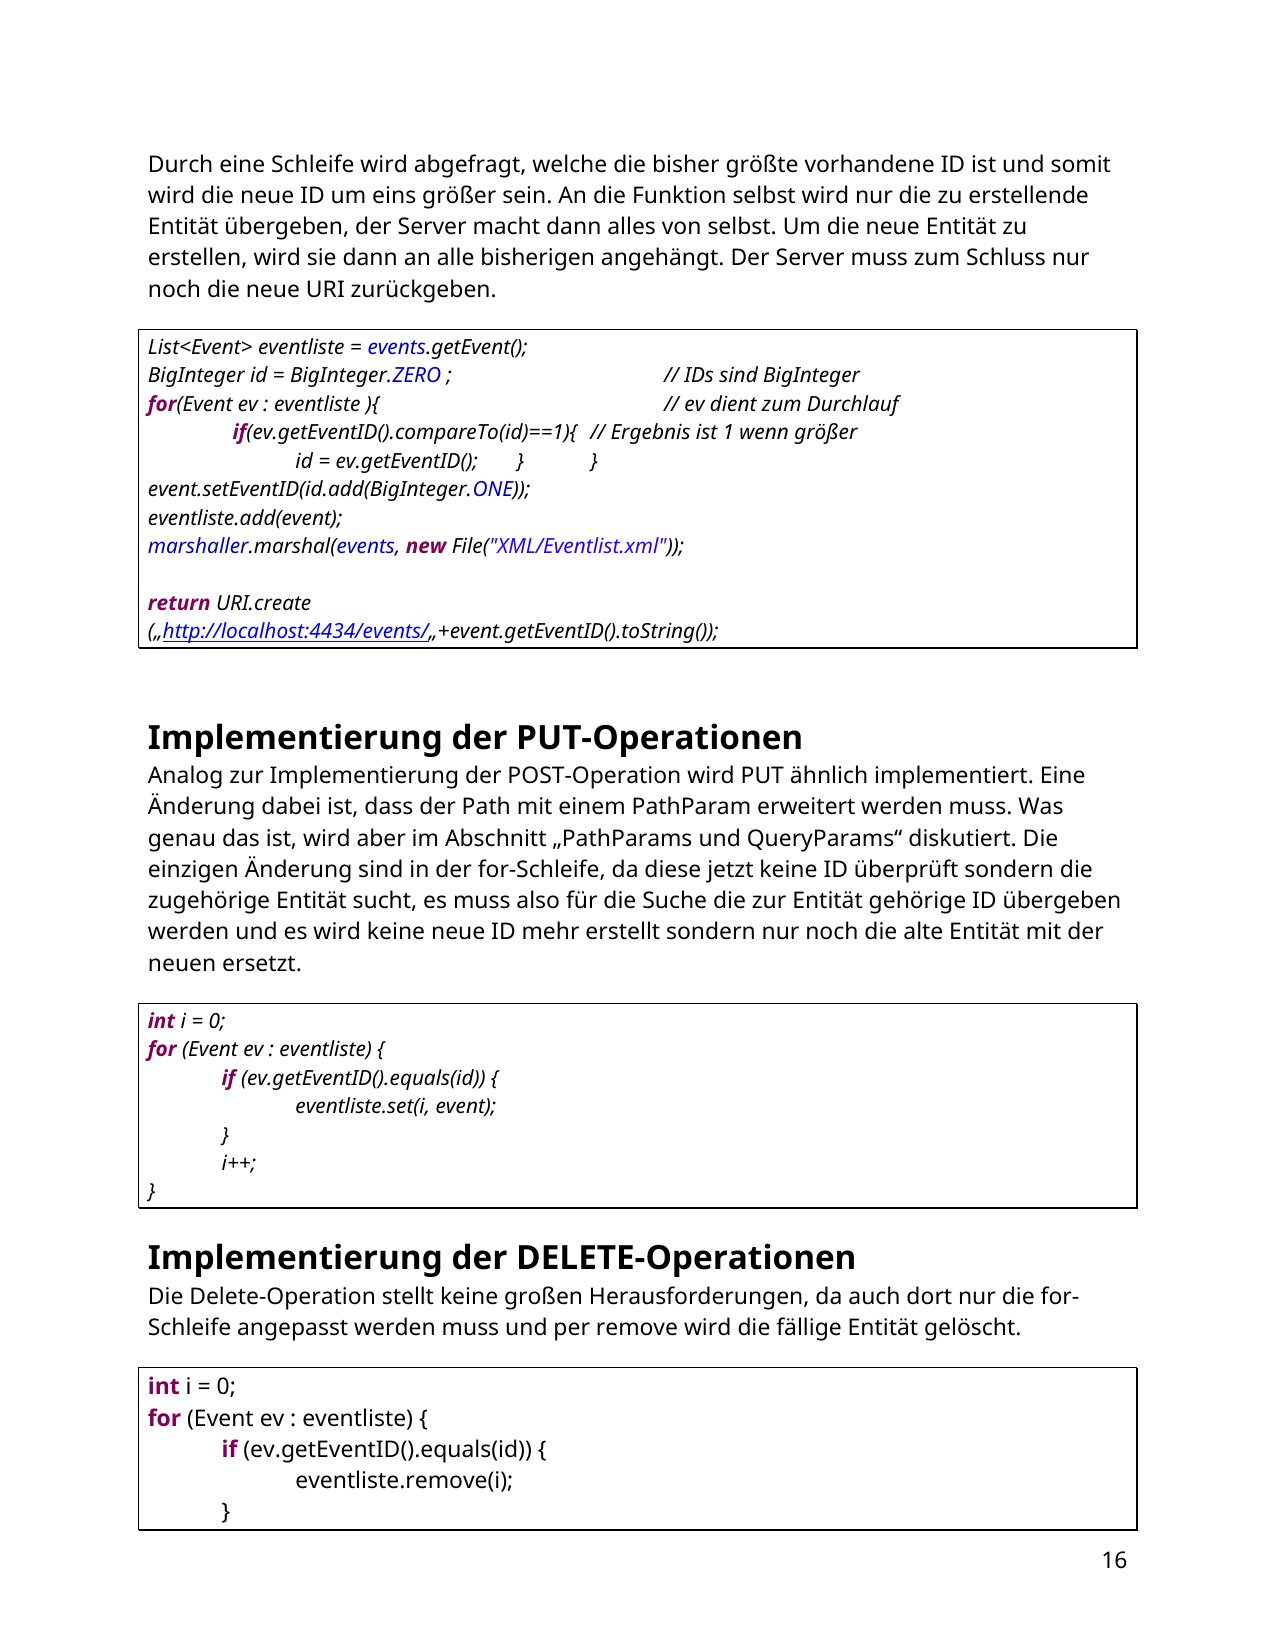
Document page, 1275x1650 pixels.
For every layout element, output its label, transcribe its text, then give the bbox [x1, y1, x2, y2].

text for(Event ev : eventliste ){ // ev dient zum Durchlauf [148, 389, 1127, 417]
text Durch eine Schleife wird abgefragt, welche die bisher größte vorhandene ID ist und somit wird die neue ID um eins größer sein. An die Funktion selbst wird nur die zu erstellende Entität übergeben, der Server macht dann alles von selbst. Um die neue Entität zu erstellen, wird sie dann an alle bisherigen angehängt. Der Server muss zum Schluss nur noch die neue URI zurückgeben. [148, 148, 1127, 304]
text Analog zur Implementierung der POST-Operation wird PUT ähnlich implementiert. Eine Änderung dabei ist, dass der Path mit einem PathParam erweitert werden muss. Was genau das ist, wird aber im Abschnitt „PathParams und QueryParams“ diskutiert. Die einzigen Änderung sind in der for-Schleife, da diese jetzt keine ID überprüft sondern die zugehörige Entität sucht, es muss also für die Suche die zur Entität gehörige ID übergeben werden und es wird keine neue ID mehr erstellt sondern nur noch die alte Entität mit der neuen ersetzt. [148, 759, 1127, 978]
text Die Delete-Operation stellt keine großen Herausforderungen, da auch dort nur die for-Schleife angepasst werden muss und per remove wird die fällige Entität gelöscht. [148, 1279, 1127, 1342]
text int i = 0; [139, 1004, 1136, 1034]
text if (ev.getEventID().equals(id)) { [148, 1063, 1127, 1091]
text List<Event> eventliste = events.getEvent(); [139, 330, 1136, 360]
text if(ev.getEventID().compareTo(id)==1){ // Ergebnis ist 1 wenn größer [148, 417, 1127, 446]
text id = ev.getEventID(); } } [148, 446, 1127, 474]
text eventliste.remove(i); [148, 1464, 1127, 1492]
text for (Event ev : eventliste) { [148, 1401, 1127, 1433]
text int i = 0; [139, 1368, 1136, 1401]
text marshaller.marshal(events, new File("XML/Eventlist.xml")); [148, 531, 1127, 559]
text if (ev.getEventID().equals(id)) { [148, 1433, 1127, 1464]
text i++; [148, 1148, 1127, 1173]
text eventliste.set(i, event); [148, 1091, 1127, 1120]
text eventliste.add(event); [148, 503, 1127, 531]
text return URI.create [148, 588, 1127, 613]
text } [148, 1120, 1127, 1148]
text } [139, 1492, 1136, 1529]
text event.setEventID(id.add(BigInteger.ONE)); [148, 474, 1127, 503]
text („http://localhost:4434/events/„+event.getEventID().toString()); [139, 613, 1136, 647]
text BigInteger id = BigInteger.ZERO ; // IDs sind BigInteger [148, 360, 1127, 389]
text } [139, 1173, 1136, 1207]
text for (Event ev : eventliste) { [148, 1034, 1127, 1063]
subtitle Implementierung der PUT-Operationen [148, 714, 1127, 759]
subtitle Implementierung der DELETE-Operationen [148, 1234, 1127, 1279]
